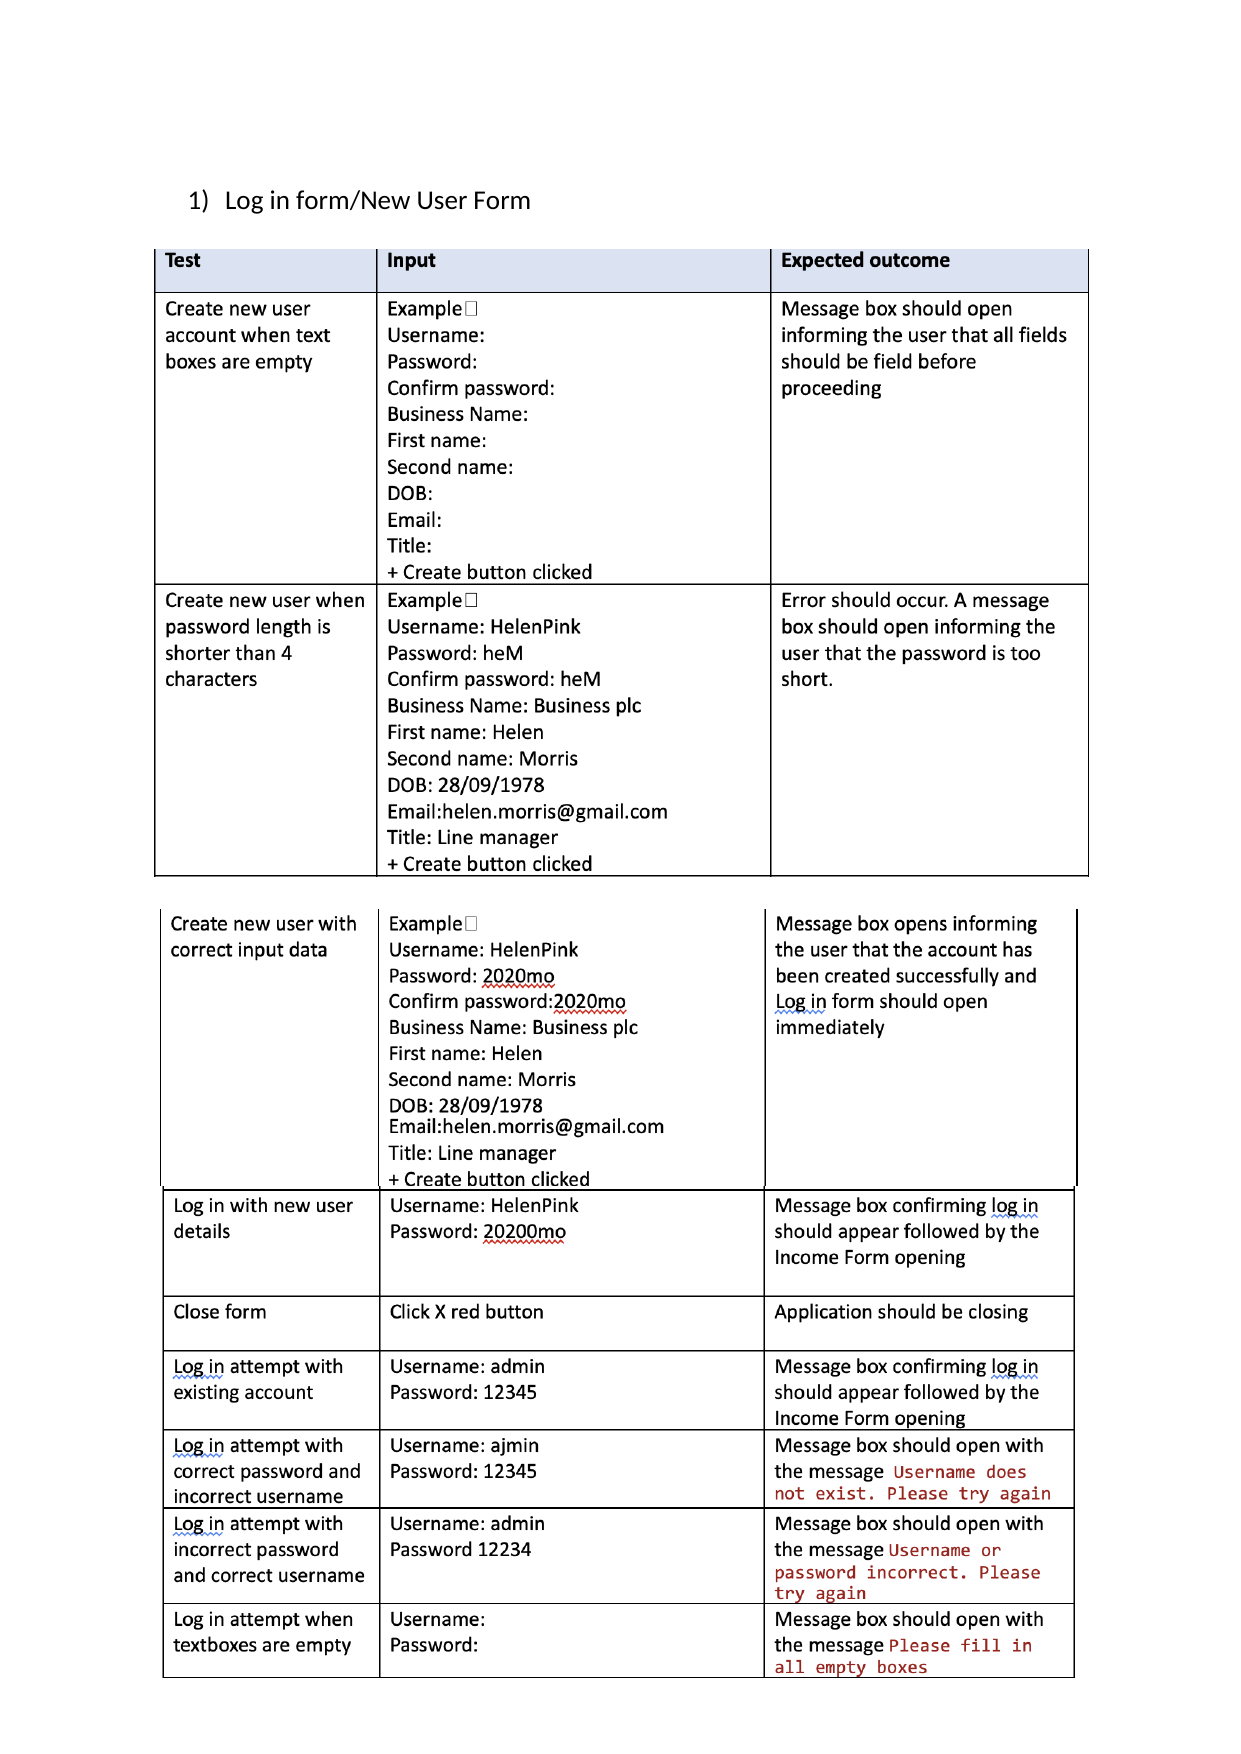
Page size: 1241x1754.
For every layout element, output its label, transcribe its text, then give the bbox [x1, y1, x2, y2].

picture [150, 909, 1091, 1680]
list Log in form/New User Form [187, 183, 1090, 216]
picture [150, 249, 1091, 877]
